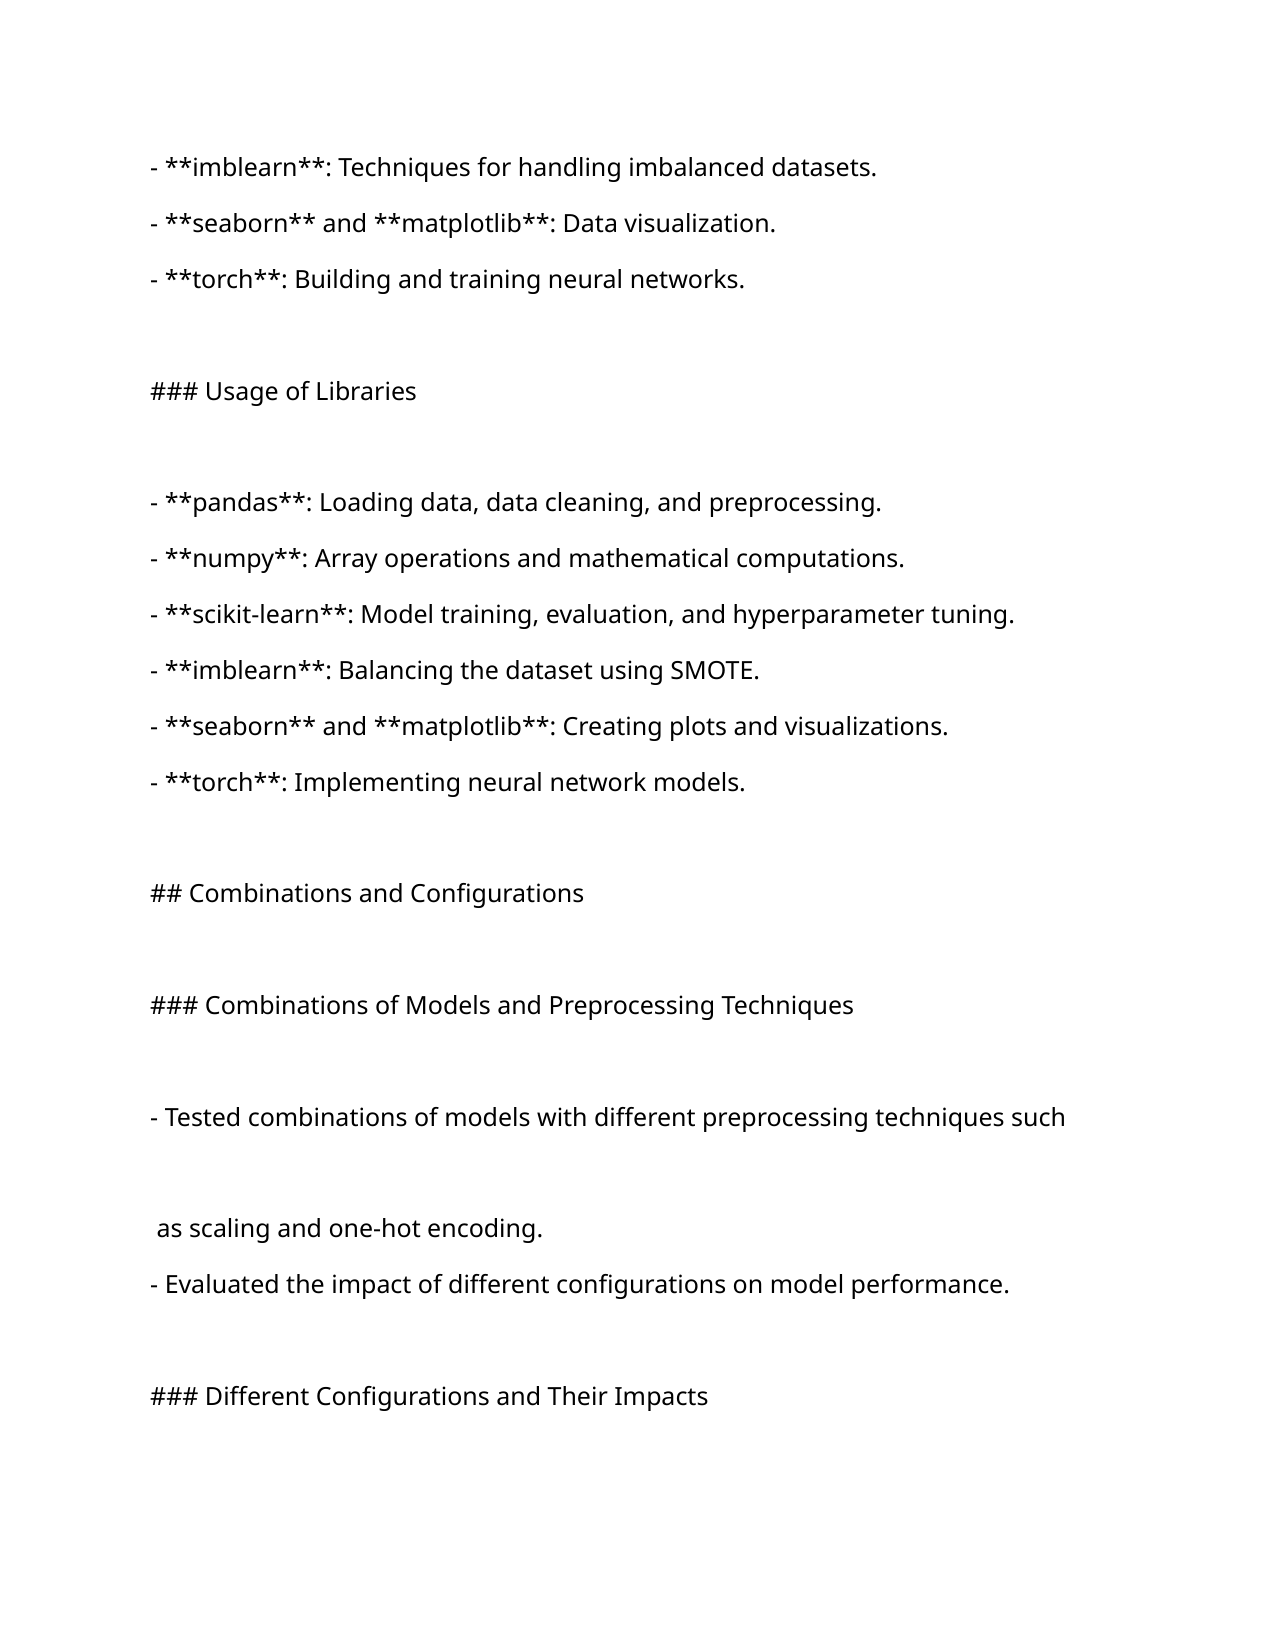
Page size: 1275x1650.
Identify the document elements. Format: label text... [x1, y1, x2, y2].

text - Evaluated the impact of different configurations on model performance. [150, 1267, 1125, 1301]
text ## Combinations and Configurations [150, 876, 1125, 910]
text - Tested combinations of models with different preprocessing techniques such [150, 1099, 1125, 1133]
text - **torch**: Implementing neural network models. [150, 764, 1125, 798]
text ### Usage of Libraries [150, 373, 1125, 407]
text - **imblearn**: Techniques for handling imbalanced datasets. [150, 150, 1125, 184]
text - **seaborn** and **matplotlib**: Data visualization. [150, 206, 1125, 240]
text - **pandas**: Loading data, data cleaning, and preprocessing. [150, 485, 1125, 519]
text - **imblearn**: Balancing the dataset using SMOTE. [150, 652, 1125, 687]
text - **seaborn** and **matplotlib**: Creating plots and visualizations. [150, 708, 1125, 742]
text ### Combinations of Models and Preprocessing Techniques [150, 987, 1125, 1022]
text - **torch**: Building and training neural networks. [150, 262, 1125, 296]
text as scaling and one-hot encoding. [150, 1211, 1125, 1245]
text - **scikit-learn**: Model training, evaluation, and hyperparameter tuning. [150, 597, 1125, 631]
text ### Different Configurations and Their Impacts [150, 1378, 1125, 1412]
text - **numpy**: Array operations and mathematical computations. [150, 541, 1125, 575]
